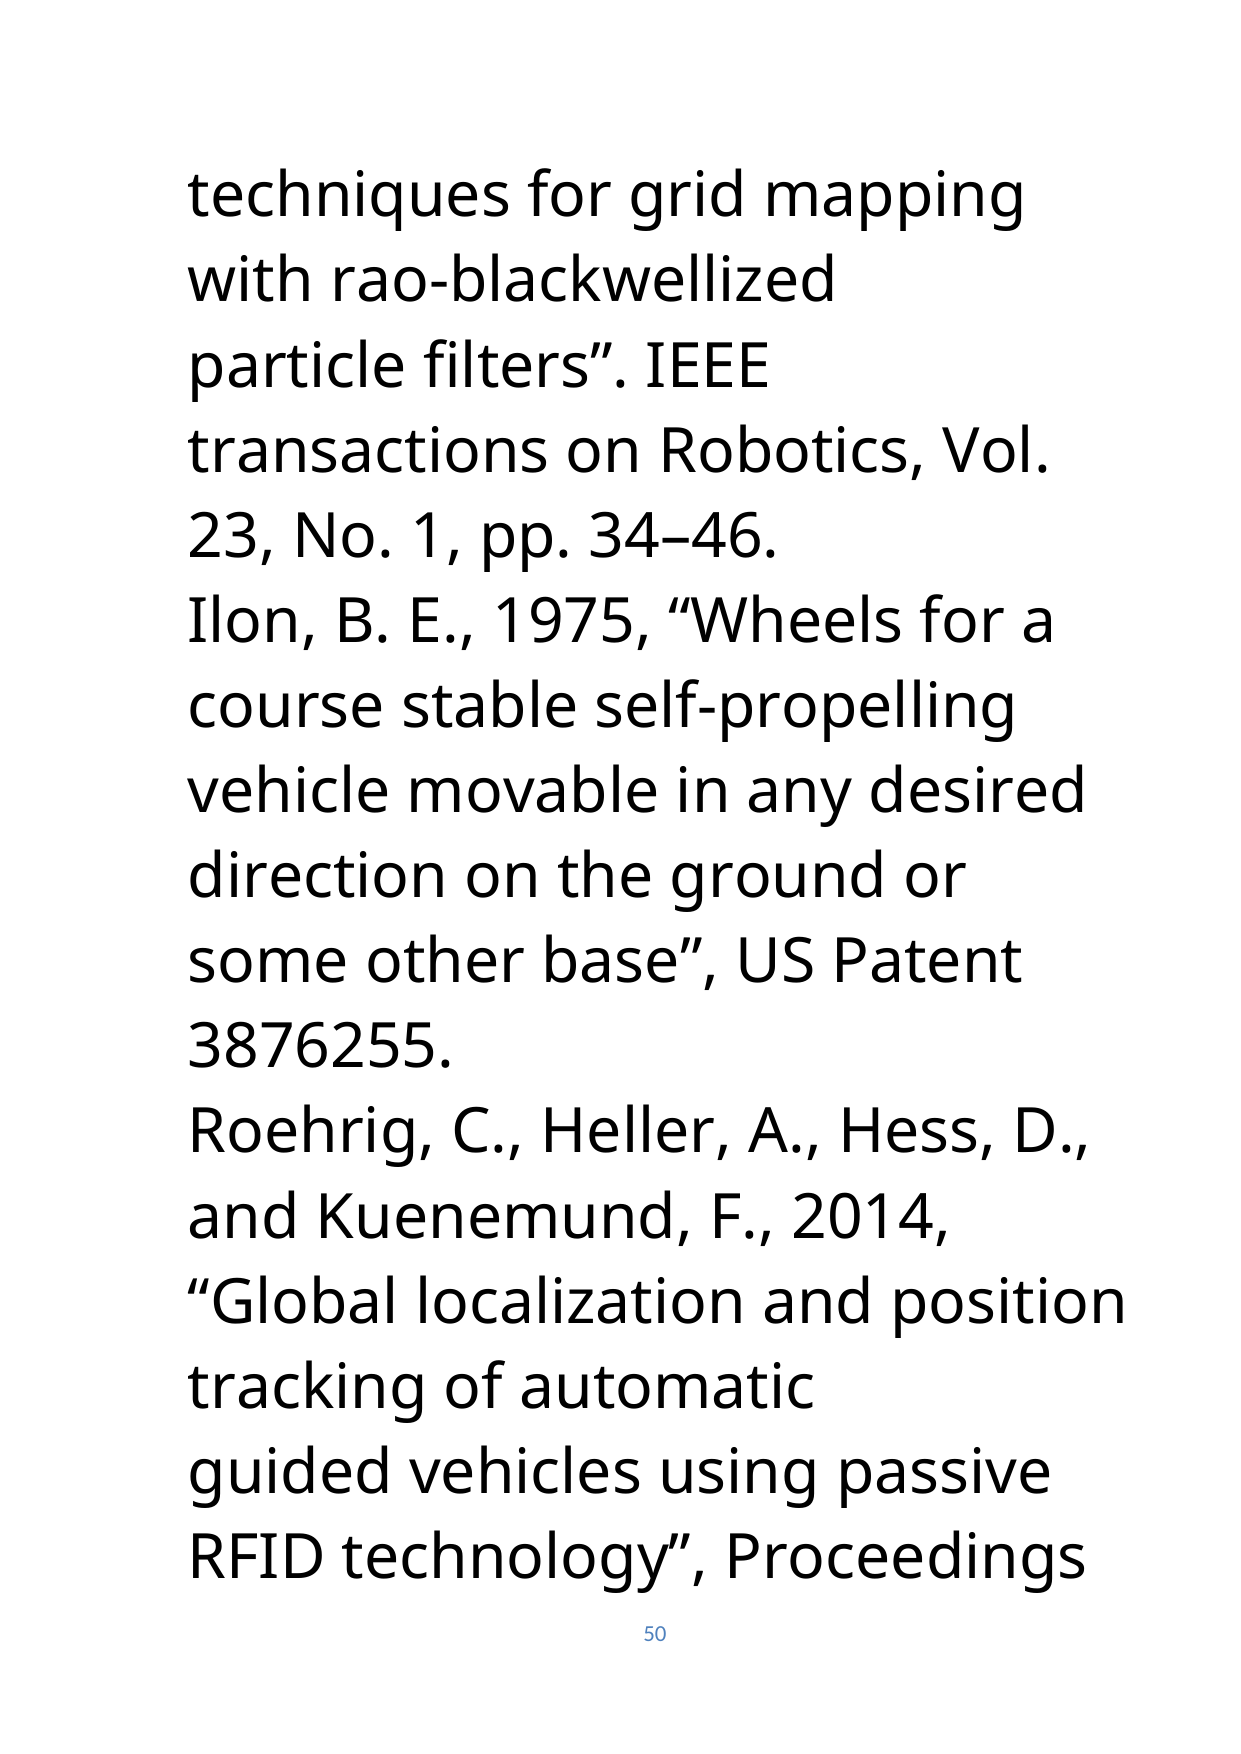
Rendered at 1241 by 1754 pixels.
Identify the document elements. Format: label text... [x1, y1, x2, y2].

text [187, 150, 1144, 320]
text Ilon, B. E., 1975, “Wheels for a course stable self-propelling vehicle movable in any desired direction on the ground or [187, 576, 1144, 916]
text Roehrig, C., Heller, A., Hess, D., and Kuenemund, F., 2014, “Global localization and position tracking of automatic [187, 1086, 1144, 1427]
text some other base”, US Patent 3876255. [187, 916, 1144, 1086]
text particle ﬁlters”. IEEE transactions on Robotics, Vol. 23, No. 1, pp. 34–46. [187, 320, 1144, 576]
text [187, 1427, 1144, 1597]
